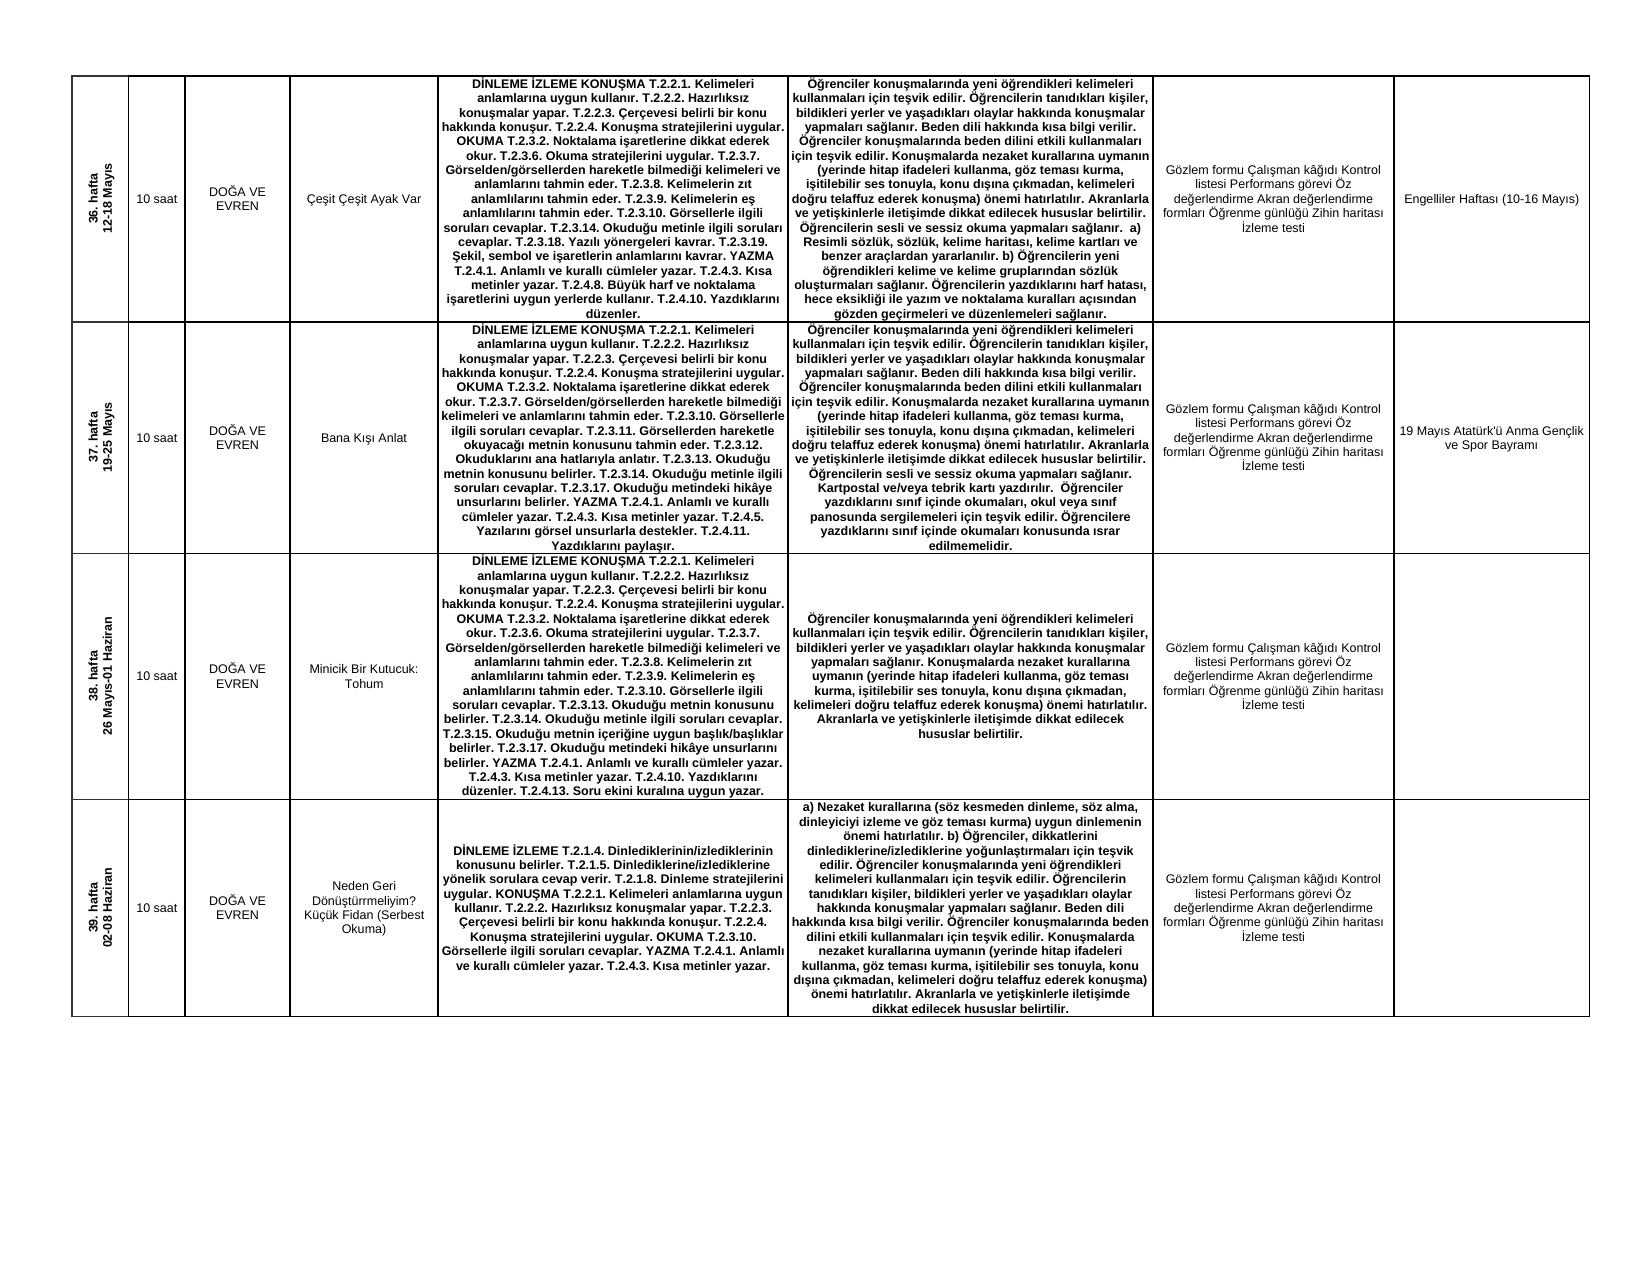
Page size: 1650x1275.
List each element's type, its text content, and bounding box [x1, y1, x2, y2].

table_cell Neden Geri Dönüştürrmeliyim? Küçük Fidan (Serbest Okuma) [291, 800, 437, 1016]
table_cell DOĞA VE EVREN [186, 77, 289, 321]
table_cell 38. hafta 26 Mayıs-01 Haziran [73, 554, 128, 798]
table_cell DOĞA VE EVREN [186, 323, 289, 552]
table_cell 19 Mayıs Atatürk'ü Anma Gençlik ve Spor Bayramı [1395, 323, 1589, 552]
table_cell DİNLEME İZLEME KONUŞMA T.2.2.1. Kelimeleri anlamlarına uygun kullanır. T.2.2.2. Hazırlıksız konuşmalar yapar. T.2.2.3. Çerçevesi belirli bir konu hakkında konuşur. T.2.2.4. Konuşma stratejilerini uygular. OKUMA T.2.3.2. Noktalama işaretlerine dikkat ederek okur. T.2.3.6. Okuma stratejilerini uygular. T.2.3.7. Görselden/görsellerden hareketle bilmediği kelimeleri ve anlamlarını tahmin eder. T.2.3.8. Kelimelerin zıt anlamlılarını tahmin eder. T.2.3.9. Kelimelerin eş anlamlılarını tahmin eder. T.2.3.10. Görsellerle ilgili soruları cevaplar. T.2.3.13. Okuduğu metnin konusunu belirler. T.2.3.14. Okuduğu metinle ilgili soruları cevaplar. T.2.3.15. Okuduğu metnin içeriğine uygun başlık/başlıklar belirler. T.2.3.17. Okuduğu metindeki hikâye unsurlarını belirler. YAZMA T.2.4.1. Anlamlı ve kurallı cümleler yazar. T.2.4.3. Kısa metinler yazar. T.2.4.10. Yazdıklarını düzenler. T.2.4.13. Soru ekini kuralına uygun yazar. [439, 554, 787, 798]
table_cell 10 saat [129, 323, 184, 552]
table_cell 10 saat [129, 77, 184, 321]
table_cell 39. hafta 02-08 Haziran [73, 800, 128, 1016]
table_cell 37. hafta 19-25 Mayıs [73, 323, 128, 552]
table_cell DİNLEME İZLEME KONUŞMA T.2.2.1. Kelimeleri anlamlarına uygun kullanır. T.2.2.2. Hazırlıksız konuşmalar yapar. T.2.2.3. Çerçevesi belirli bir konu hakkında konuşur. T.2.2.4. Konuşma stratejilerini uygular. OKUMA T.2.3.2. Noktalama işaretlerine dikkat ederek okur. T.2.3.6. Okuma stratejilerini uygular. T.2.3.7. Görselden/görsellerden hareketle bilmediği kelimeleri ve anlamlarını tahmin eder. T.2.3.8. Kelimelerin zıt anlamlılarını tahmin eder. T.2.3.9. Kelimelerin eş anlamlılarını tahmin eder. T.2.3.10. Görsellerle ilgili soruları cevaplar. T.2.3.14. Okuduğu metinle ilgili soruları cevaplar. T.2.3.18. Yazılı yönergeleri kavrar. T.2.3.19. Şekil, sembol ve işaretlerin anlamlarını kavrar. YAZMA T.2.4.1. Anlamlı ve kurallı cümleler yazar. T.2.4.3. Kısa metinler yazar. T.2.4.8. Büyük harf ve noktalama işaretlerini uygun yerlerde kullanır. T.2.4.10. Yazdıklarını düzenler. [439, 77, 787, 321]
table_cell Çeşit Çeşit Ayak Var [291, 77, 437, 321]
table_cell 36. hafta 12-18 Mayıs [73, 77, 128, 321]
table_cell Öğrenciler konuşmalarında yeni öğrendikleri kelimeleri kullanmaları için teşvik edilir. Öğrencilerin tanıdıkları kişiler, bildikleri yerler ve yaşadıkları olaylar hakkında konuşmalar yapmaları sağlanır. Beden dili hakkında kısa bilgi verilir. Öğrenciler konuşmalarında beden dilini etkili kullanmaları için teşvik edilir. Konuşmalarda nezaket kurallarına uymanın (yerinde hitap ifadeleri kullanma, göz teması kurma, işitilebilir ses tonuyla, konu dışına çıkmadan, kelimeleri doğru telaffuz ederek konuşma) önemi hatırlatılır. Akranlarla ve yetişkinlerle iletişimde dikkat edilecek hususlar belirtilir. Öğrencilerin sesli ve sessiz okuma yapmaları sağlanır. a) Resimli sözlük, sözlük, kelime haritası, kelime kartları ve benzer araçlardan yararlanılır. b) Öğrencilerin yeni öğrendikleri kelime ve kelime gruplarından sözlük oluşturmaları sağlanır. Öğrencilerin yazdıklarını harf hatası, hece eksikliği ile yazım ve noktalama kuralları açısından gözden geçirmeleri ve düzenlemeleri sağlanır. [789, 77, 1152, 321]
table_cell DİNLEME İZLEME KONUŞMA T.2.2.1. Kelimeleri anlamlarına uygun kullanır. T.2.2.2. Hazırlıksız konuşmalar yapar. T.2.2.3. Çerçevesi belirli bir konu hakkında konuşur. T.2.2.4. Konuşma stratejilerini uygular. OKUMA T.2.3.2. Noktalama işaretlerine dikkat ederek okur. T.2.3.7. Görselden/görsellerden hareketle bilmediği kelimeleri ve anlamlarını tahmin eder. T.2.3.10. Görsellerle ilgili soruları cevaplar. T.2.3.11. Görsellerden hareketle okuyacağı metnin konusunu tahmin eder. T.2.3.12. Okuduklarını ana hatlarıyla anlatır. T.2.3.13. Okuduğu metnin konusunu belirler. T.2.3.14. Okuduğu metinle ilgili soruları cevaplar. T.2.3.17. Okuduğu metindeki hikâye unsurlarını belirler. YAZMA T.2.4.1. Anlamlı ve kurallı cümleler yazar. T.2.4.3. Kısa metinler yazar. T.2.4.5. Yazılarını görsel unsurlarla destekler. T.2.4.11. Yazdıklarını paylaşır. [439, 323, 787, 552]
table_cell [1395, 800, 1589, 1016]
table_cell Engelliler Haftası (10-16 Mayıs) [1395, 77, 1589, 321]
table_cell DOĞA VE EVREN [186, 554, 289, 798]
table_cell Öğrenciler konuşmalarında yeni öğrendikleri kelimeleri kullanmaları için teşvik edilir. Öğrencilerin tanıdıkları kişiler, bildikleri yerler ve yaşadıkları olaylar hakkında konuşmalar yapmaları sağlanır. Beden dili hakkında kısa bilgi verilir. Öğrenciler konuşmalarında beden dilini etkili kullanmaları için teşvik edilir. Konuşmalarda nezaket kurallarına uymanın (yerinde hitap ifadeleri kullanma, göz teması kurma, işitilebilir ses tonuyla, konu dışına çıkmadan, kelimeleri doğru telaffuz ederek konuşma) önemi hatırlatılır. Akranlarla ve yetişkinlerle iletişimde dikkat edilecek hususlar belirtilir. Öğrencilerin sesli ve sessiz okuma yapmaları sağlanır. Kartpostal ve/veya tebrik kartı yazdırılır. Öğrenciler yazdıklarını sınıf içinde okumaları, okul veya sınıf panosunda sergilemeleri için teşvik edilir. Öğrencilere yazdıklarını sınıf içinde okumaları konusunda ısrar edilmemelidir. [789, 323, 1152, 552]
table_cell Minicik Bir Kutucuk: Tohum [291, 554, 437, 798]
table_cell DOĞA VE EVREN [186, 800, 289, 1016]
table_cell Öğrenciler konuşmalarında yeni öğrendikleri kelimeleri kullanmaları için teşvik edilir. Öğrencilerin tanıdıkları kişiler, bildikleri yerler ve yaşadıkları olaylar hakkında konuşmalar yapmaları sağlanır. Konuşmalarda nezaket kurallarına uymanın (yerinde hitap ifadeleri kullanma, göz teması kurma, işitilebilir ses tonuyla, konu dışına çıkmadan, kelimeleri doğru telaffuz ederek konuşma) önemi hatırlatılır. Akranlarla ve yetişkinlerle iletişimde dikkat edilecek hususlar belirtilir. [789, 554, 1152, 798]
table_cell Bana Kışı Anlat [291, 323, 437, 552]
table_cell 10 saat [129, 554, 184, 798]
table_cell [1395, 554, 1589, 798]
table_cell 10 saat [129, 800, 184, 1016]
